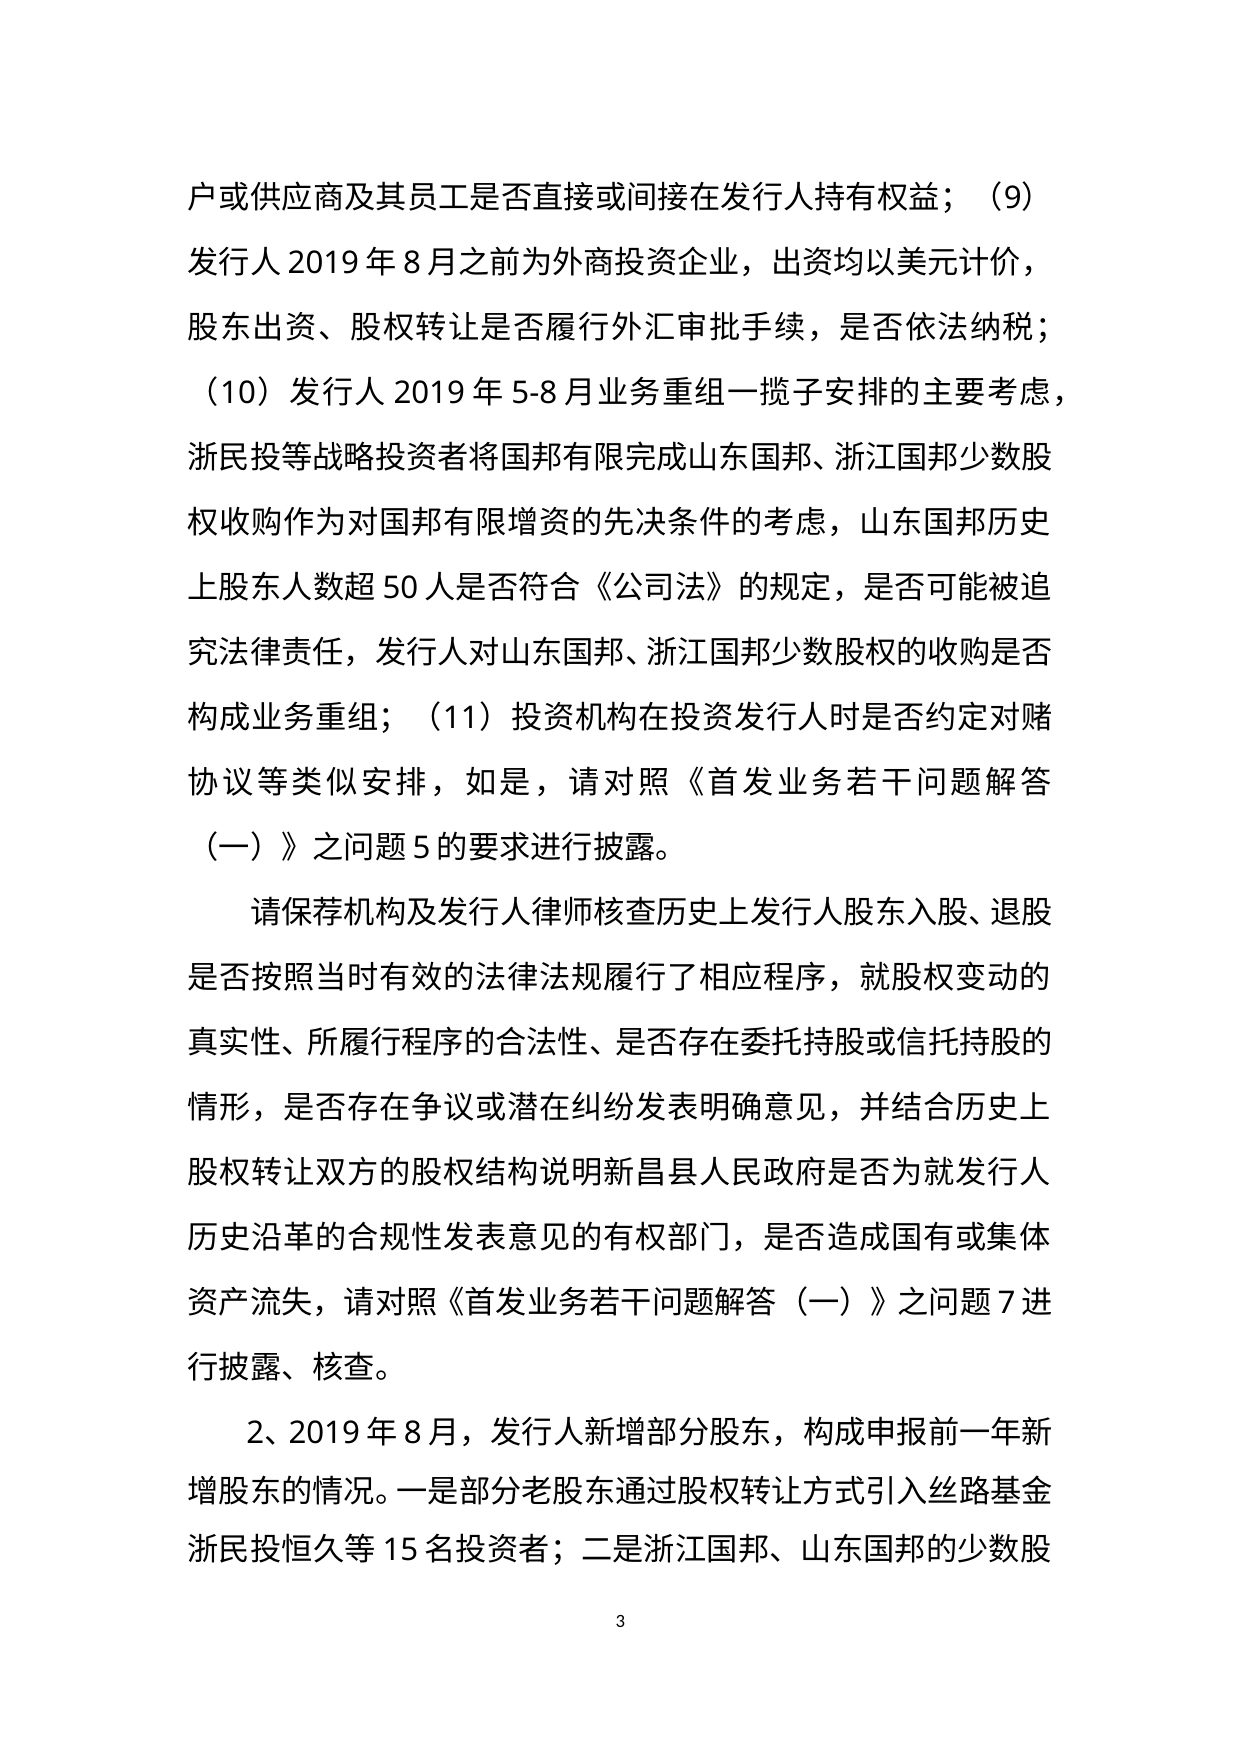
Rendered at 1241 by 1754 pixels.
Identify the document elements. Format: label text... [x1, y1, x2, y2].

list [187, 1462, 1053, 1579]
list 请保荐机构及发行人律师核查历史上发行人股东入股、退股是否按照当时有效的法律法规履行了相应程序，就股权变动的真实性、所履行程序的合法性、是否存在委托持股或信托持股的情形，是否存在争议或潜在纠纷发表明确意见，并结合历史上股权转让双方的股权结构说明新昌县人民政府是否为就发行人历史沿革的合规性发表意见的有权部门，是否造成国有或集体资产流失，请对照《首发业务若干问题解答（一）》之问题7进行披露、核查。 [187, 942, 1053, 1462]
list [187, 162, 1053, 942]
